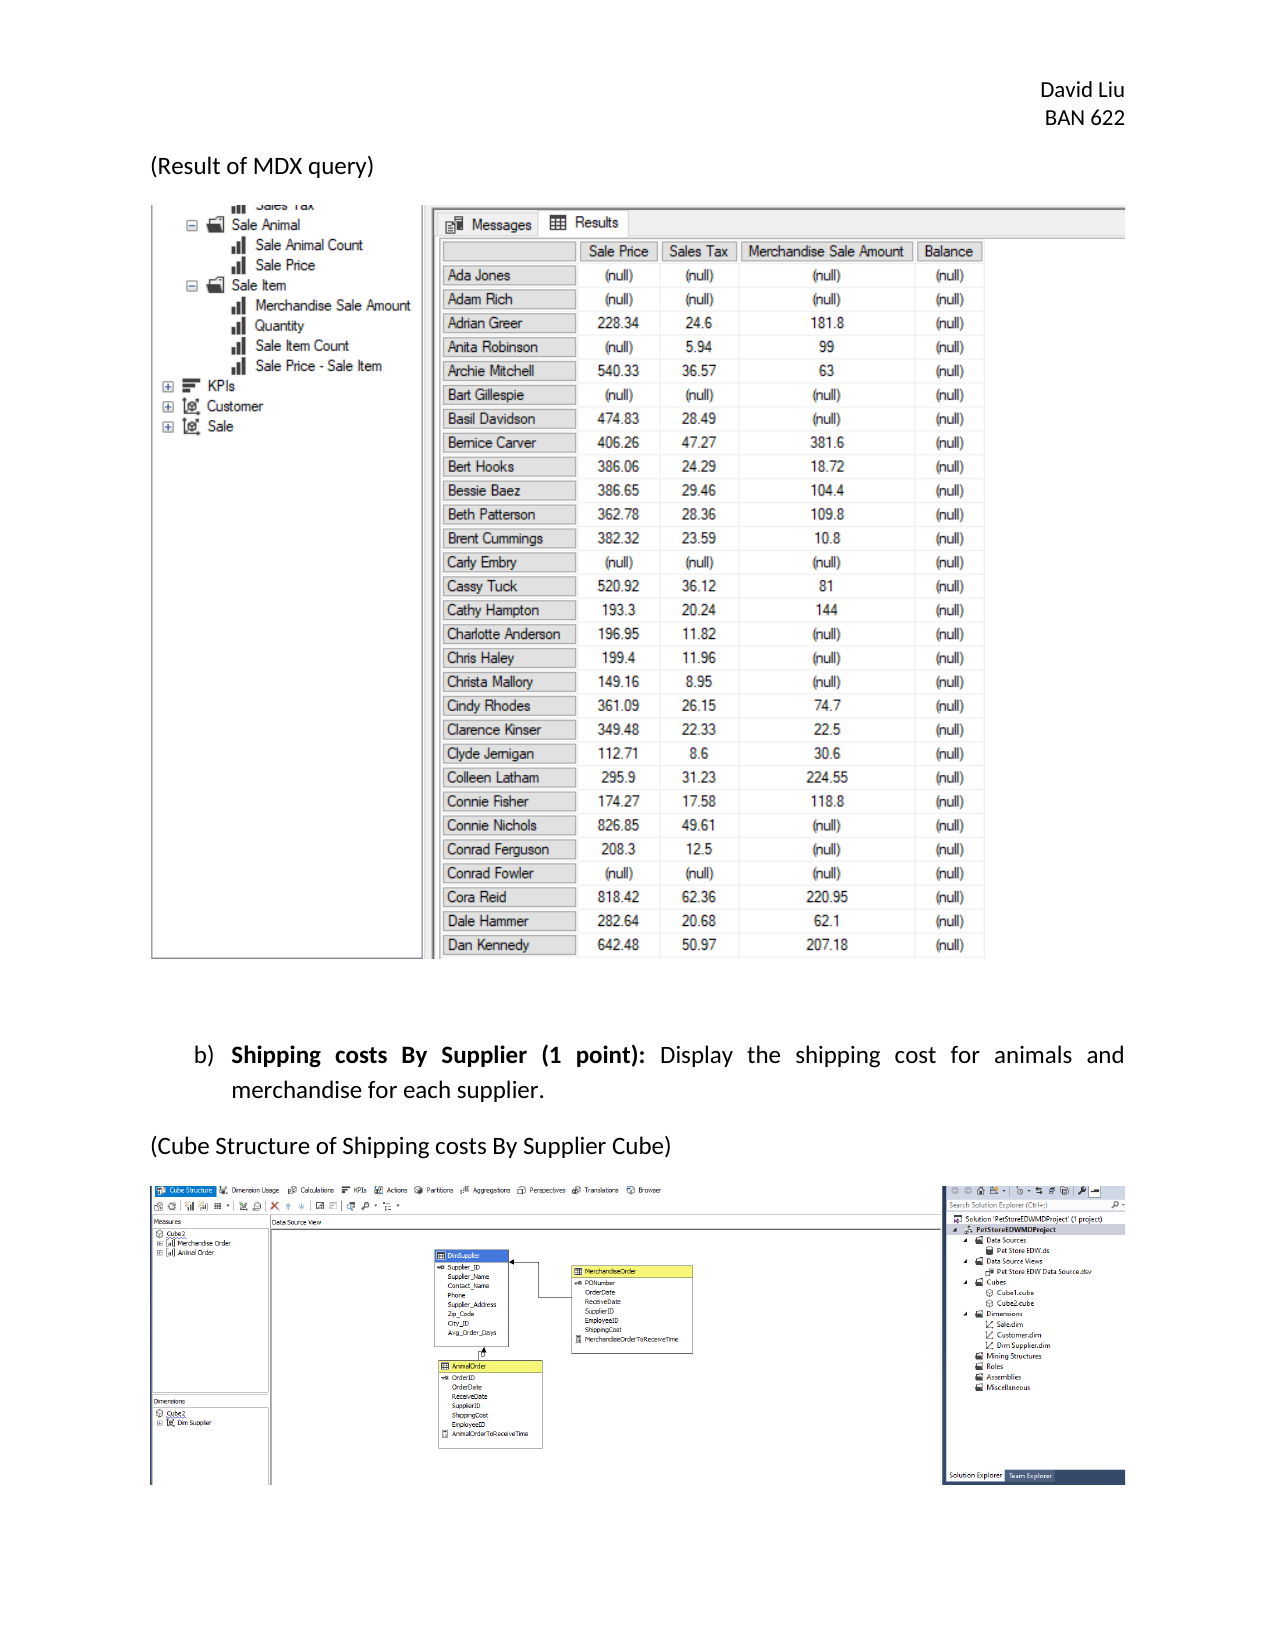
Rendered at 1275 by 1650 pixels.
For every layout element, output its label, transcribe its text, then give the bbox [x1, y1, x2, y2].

text (Result of MDX query) [150, 150, 1125, 181]
list Shipping costs By Supplier (1 point): Display the shipping cost for animals and merchandise for each supplier. [194, 1039, 1125, 1105]
picture [150, 1186, 1125, 1485]
text (Cube Structure of Shipping costs By Supplier Cube) [150, 1130, 1125, 1161]
picture [150, 205, 1125, 959]
